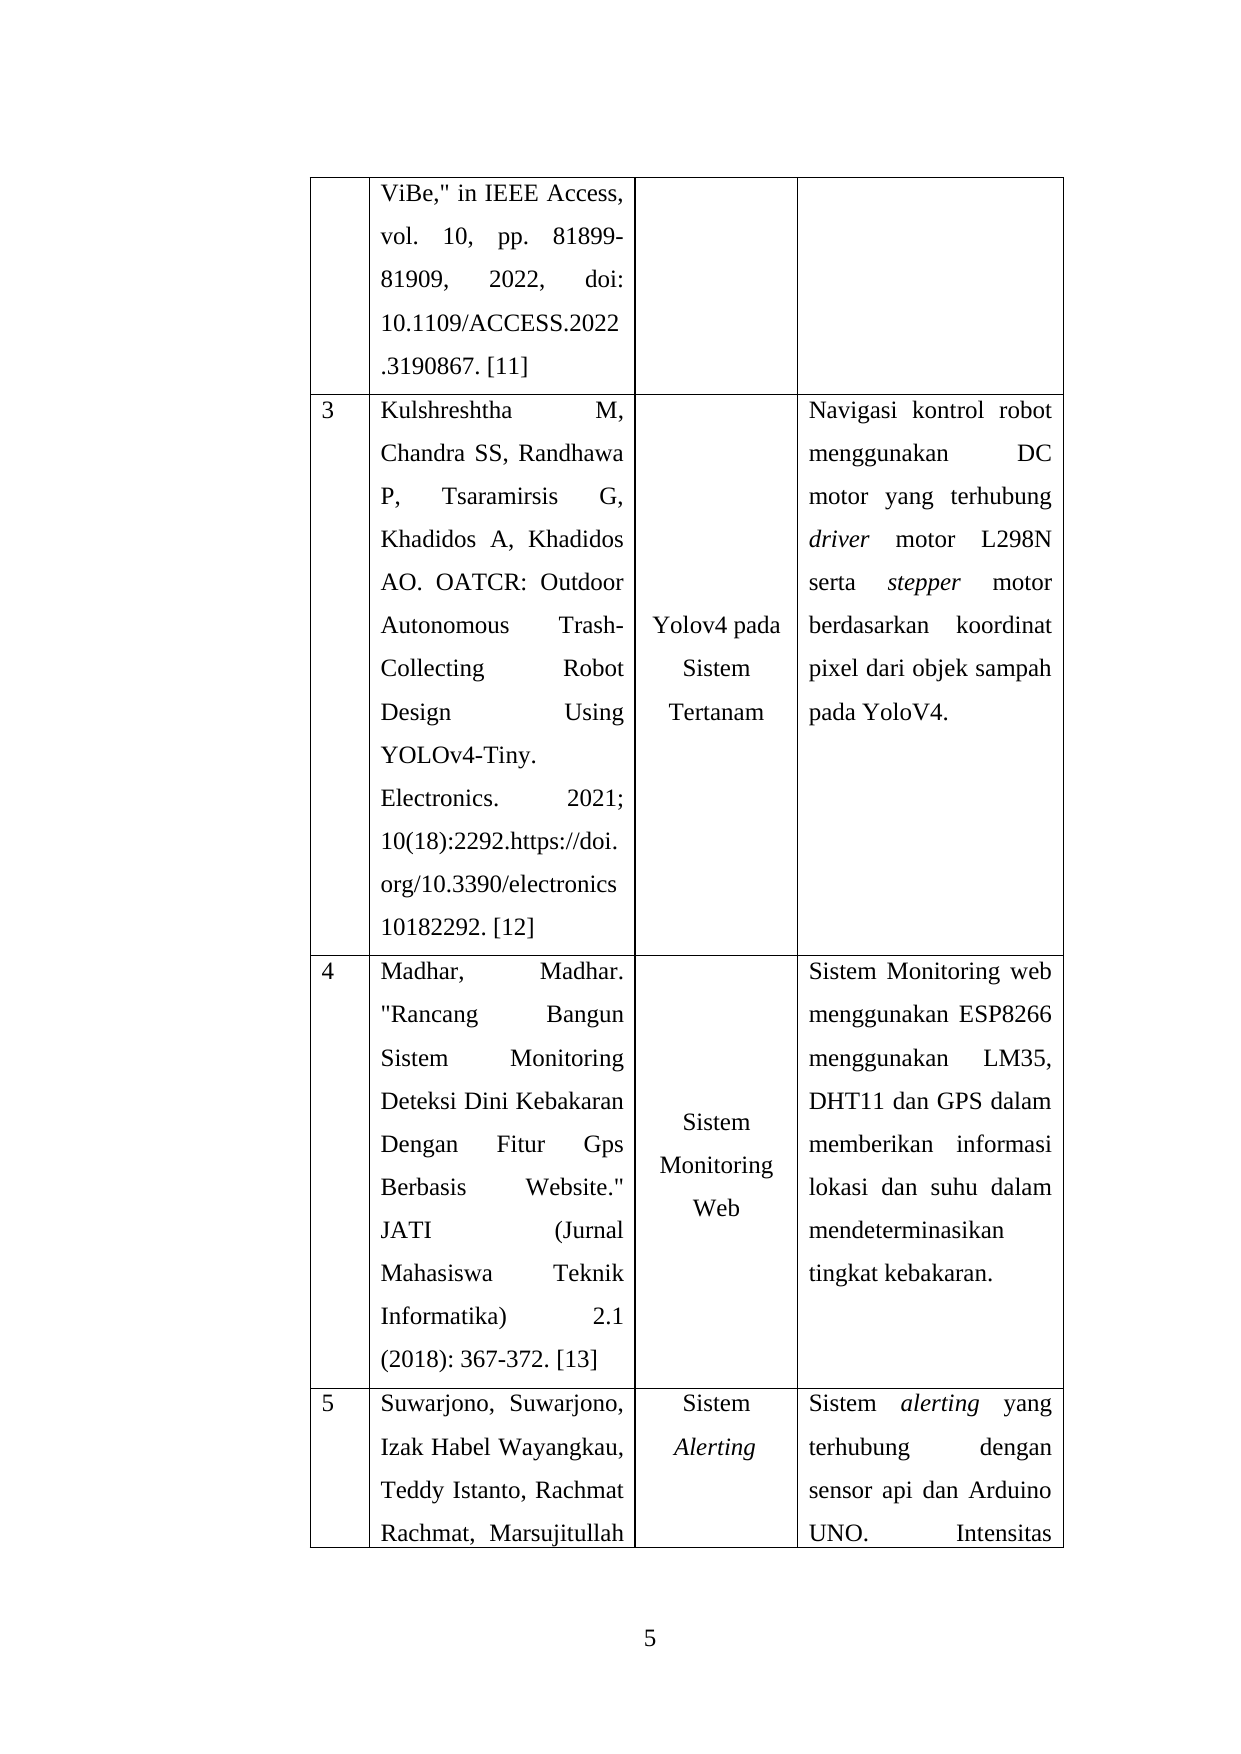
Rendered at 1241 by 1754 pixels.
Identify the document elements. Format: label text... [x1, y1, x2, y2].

table_cell Navigasi kontrol robot menggunakan DC motor yang terhubung driver motor L298N serta stepper motor berdasarkan koordinat pixel dari objek sampah pada YoloV4. [798, 395, 1063, 955]
table_cell 5 [311, 1389, 369, 1547]
table_cell Sistem Monitoring web menggunakan ESP8266 menggunakan LM35, DHT11 dan GPS dalam memberikan informasi lokasi dan suhu dalam mendeterminasikan tingkat kebakaran. [798, 956, 1063, 1387]
table_cell Sistem Monitoring Web [636, 956, 797, 1387]
table_cell Sistem Alerting [636, 1389, 797, 1547]
table_cell 2 [311, 178, 369, 394]
table_cell Yolov4 pada Sistem Tertanam [636, 395, 797, 955]
table_cell 3 [311, 395, 369, 955]
table_cell Madhar, Madhar. "Rancang Bangun Sistem Monitoring Deteksi Dini Kebakaran Dengan Fitur Gps Berbasis Website." JATI (Jurnal Mahasiswa Teknik Informatika) 2.1 (2018): 367-372. [370, 956, 634, 1387]
table_cell 4 [311, 956, 369, 1387]
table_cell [798, 178, 1063, 394]
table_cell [798, 1389, 1063, 1547]
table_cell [370, 1389, 634, 1547]
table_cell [636, 178, 797, 394]
table_cell Kulshreshtha M, Chandra SS, Randhawa P, Tsaramirsis G, Khadidos A, Khadidos AO. OATCR: Outdoor Autonomous Trash-Collecting Robot Design Using YOLOv4-Tiny. Electronics. 2021; 10(18):2292.https://doi.org/10.3390/electronics10182292. [370, 395, 634, 955]
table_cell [370, 178, 634, 394]
